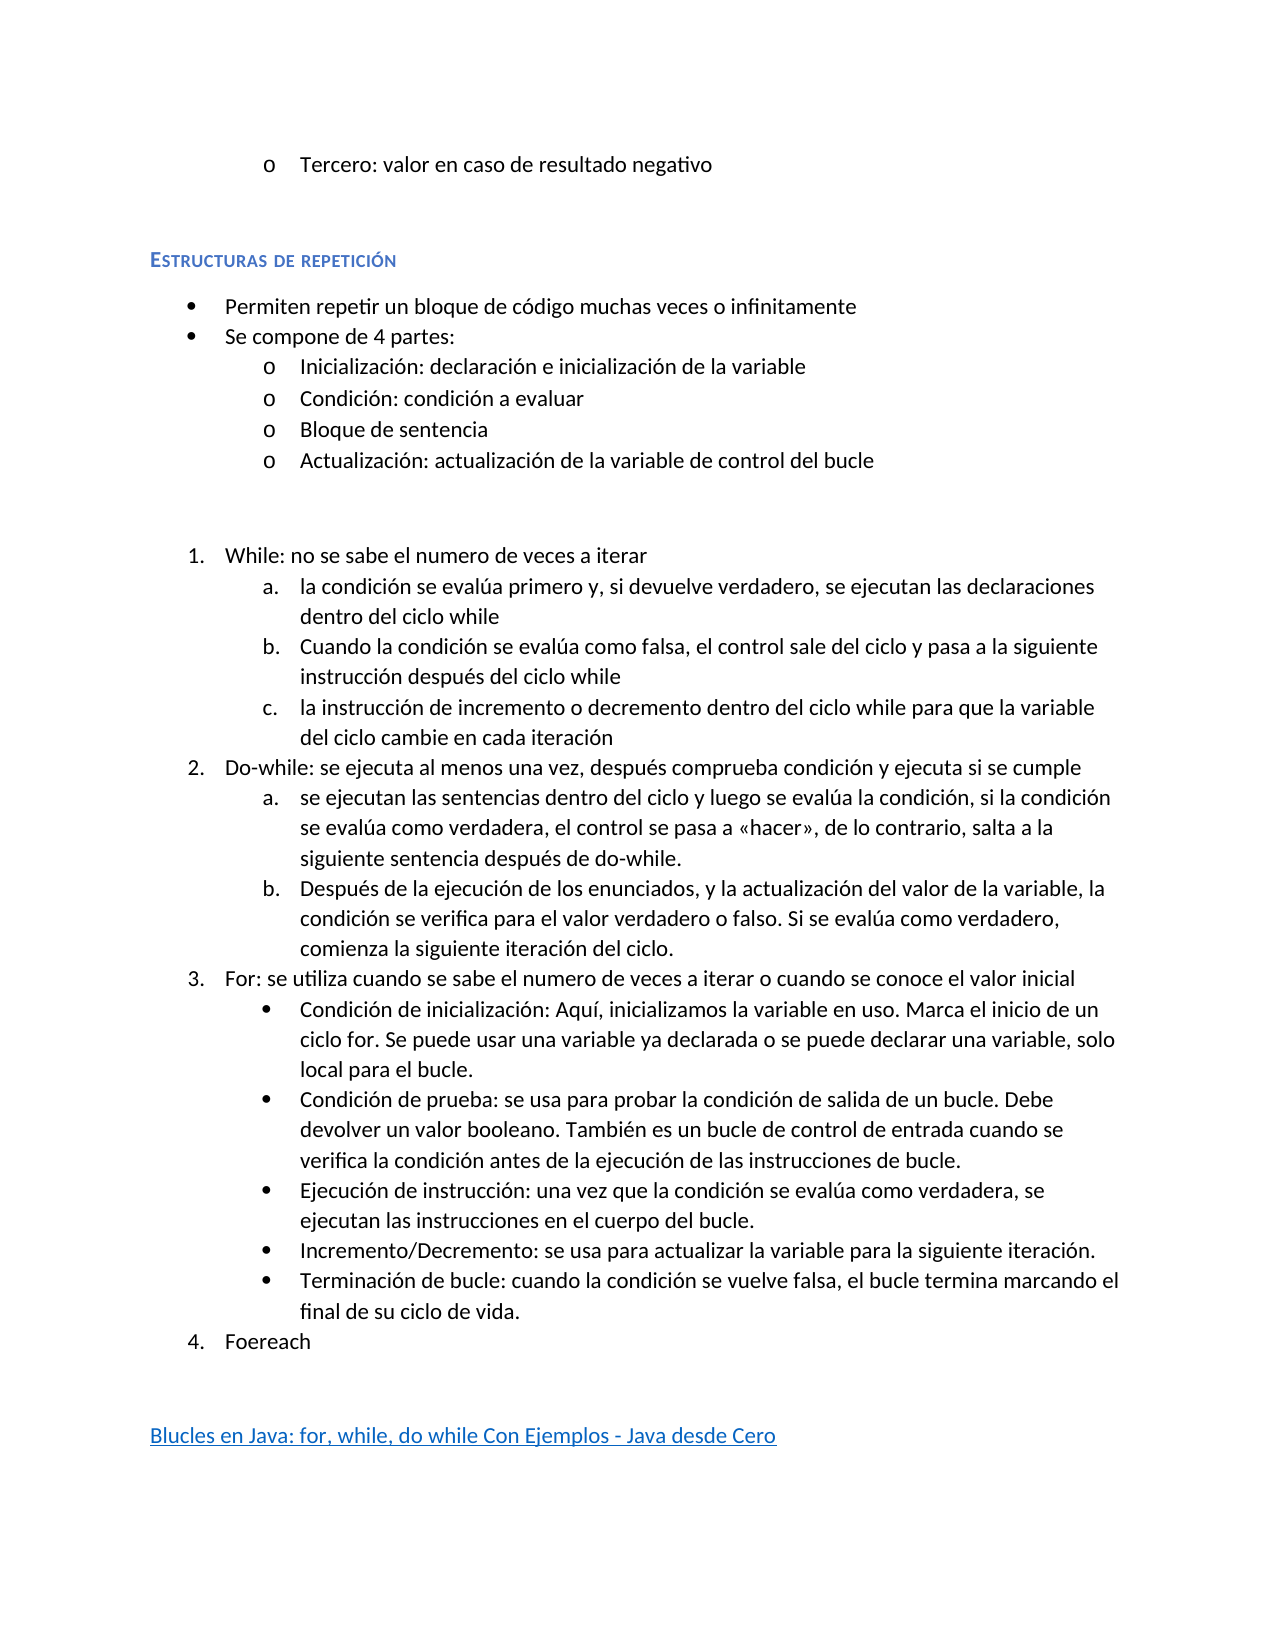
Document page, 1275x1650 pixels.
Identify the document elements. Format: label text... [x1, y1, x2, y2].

list Condición de inicialización: Aquí, inicializamos la variable en uso. Marca el inicio de un ciclo for. Se puede usar una variable ya declarada o se puede declarar una variable, solo local para el bucle. [262, 995, 1125, 1083]
list Condición: condición a evaluar [262, 384, 1125, 413]
list Condición de prueba: se usa para probar la condición de salida de un bucle. Debe devolver un valor booleano. También es un bucle de control de entrada cuando se verifica la condición antes de la ejecución de las instrucciones de bucle. [262, 1085, 1125, 1174]
list For: se utiliza cuando se sabe el numero de veces a iterar o cuando se conoce el valor inicial [187, 964, 1125, 993]
text Estructuras de repetición [150, 245, 1125, 273]
list Después de la ejecución de los enunciados, y la actualización del valor de la variable, la condición se verifica para el valor verdadero o falso. Si se evalúa como verdadero, comienza la siguiente iteración del ciclo. [262, 874, 1125, 962]
list Do-while: se ejecuta al menos una vez, después comprueba condición y ejecuta si se cumple [187, 753, 1125, 781]
list While: no se sabe el numero de veces a iterar [187, 542, 1125, 570]
list la instrucción de incremento o decremento dentro del ciclo while para que la variable del ciclo cambie en cada iteración [262, 693, 1125, 751]
list la condición se evalúa primero y, si devuelve verdadero, se ejecutan las declaraciones dentro del ciclo while [262, 572, 1125, 630]
list Bloque de sentencia [262, 415, 1125, 444]
list Permiten repetir un bloque de código muchas veces o infinitamente [187, 292, 1125, 320]
list Se compone de 4 partes: [187, 322, 1125, 350]
list se ejecutan las sentencias dentro del ciclo y luego se evalúa la condición, si la condición se evalúa como verdadera, el control se pasa a «hacer», de lo contrario, salta a la siguiente sentencia después de do-while. [262, 783, 1125, 872]
list Actualización: actualización de la variable de control del bucle [262, 447, 1125, 476]
list Ejecución de instrucción: una vez que la condición se evalúa como verdadera, se ejecutan las instrucciones en el cuerpo del bucle. [262, 1176, 1125, 1234]
list Foereach [187, 1327, 1125, 1355]
list Incremento/Decremento: se usa para actualizar la variable para la siguiente iteración. [262, 1236, 1125, 1264]
list Inicialización: declaración e inicialización de la variable [262, 352, 1125, 381]
list Terminación de bucle: cuando la condición se vuelve falsa, el bucle termina marcando el final de su ciclo de vida. [262, 1267, 1125, 1325]
list Cuando la condición se evalúa como falsa, el control sale del ciclo y pasa a la siguiente instrucción después del ciclo while [262, 632, 1125, 691]
list Tercero: valor en caso de resultado negativo [262, 150, 1125, 179]
text Blucles en Java: for, while, do while Con Ejemplos - Java desde Cero [150, 1421, 1125, 1449]
